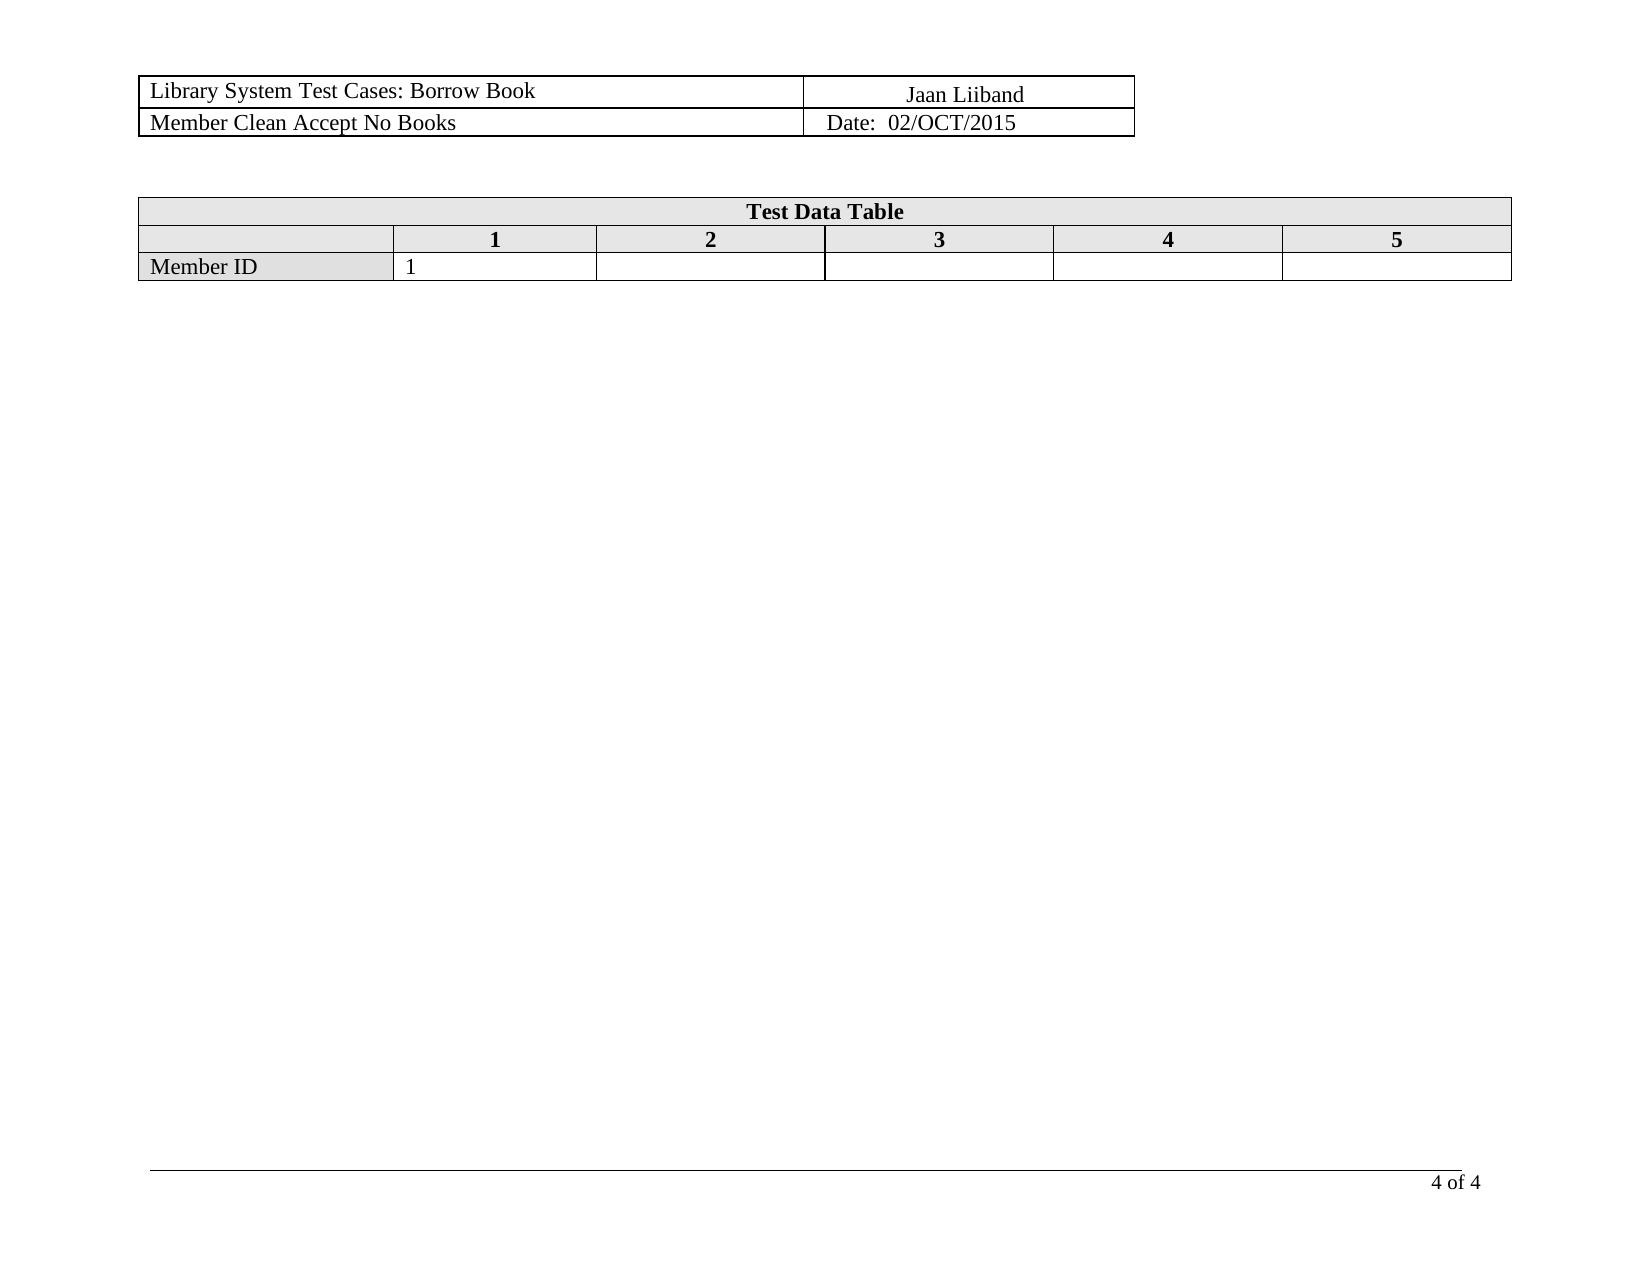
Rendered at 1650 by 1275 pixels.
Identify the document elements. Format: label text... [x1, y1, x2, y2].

table_cell [139, 226, 393, 252]
table_cell [1283, 253, 1511, 280]
table_header Test Data Table [139, 198, 1511, 225]
table_cell 3 [826, 226, 1053, 252]
table_cell 2 [597, 226, 824, 252]
table_cell [597, 253, 824, 280]
table_cell 5 [1283, 226, 1511, 252]
table_cell 4 [1054, 226, 1282, 252]
table_cell 1 [394, 253, 596, 280]
table_cell [826, 253, 1053, 280]
table_cell [1054, 253, 1282, 280]
table_cell 1 [394, 226, 596, 252]
table_cell Member ID [139, 253, 393, 280]
